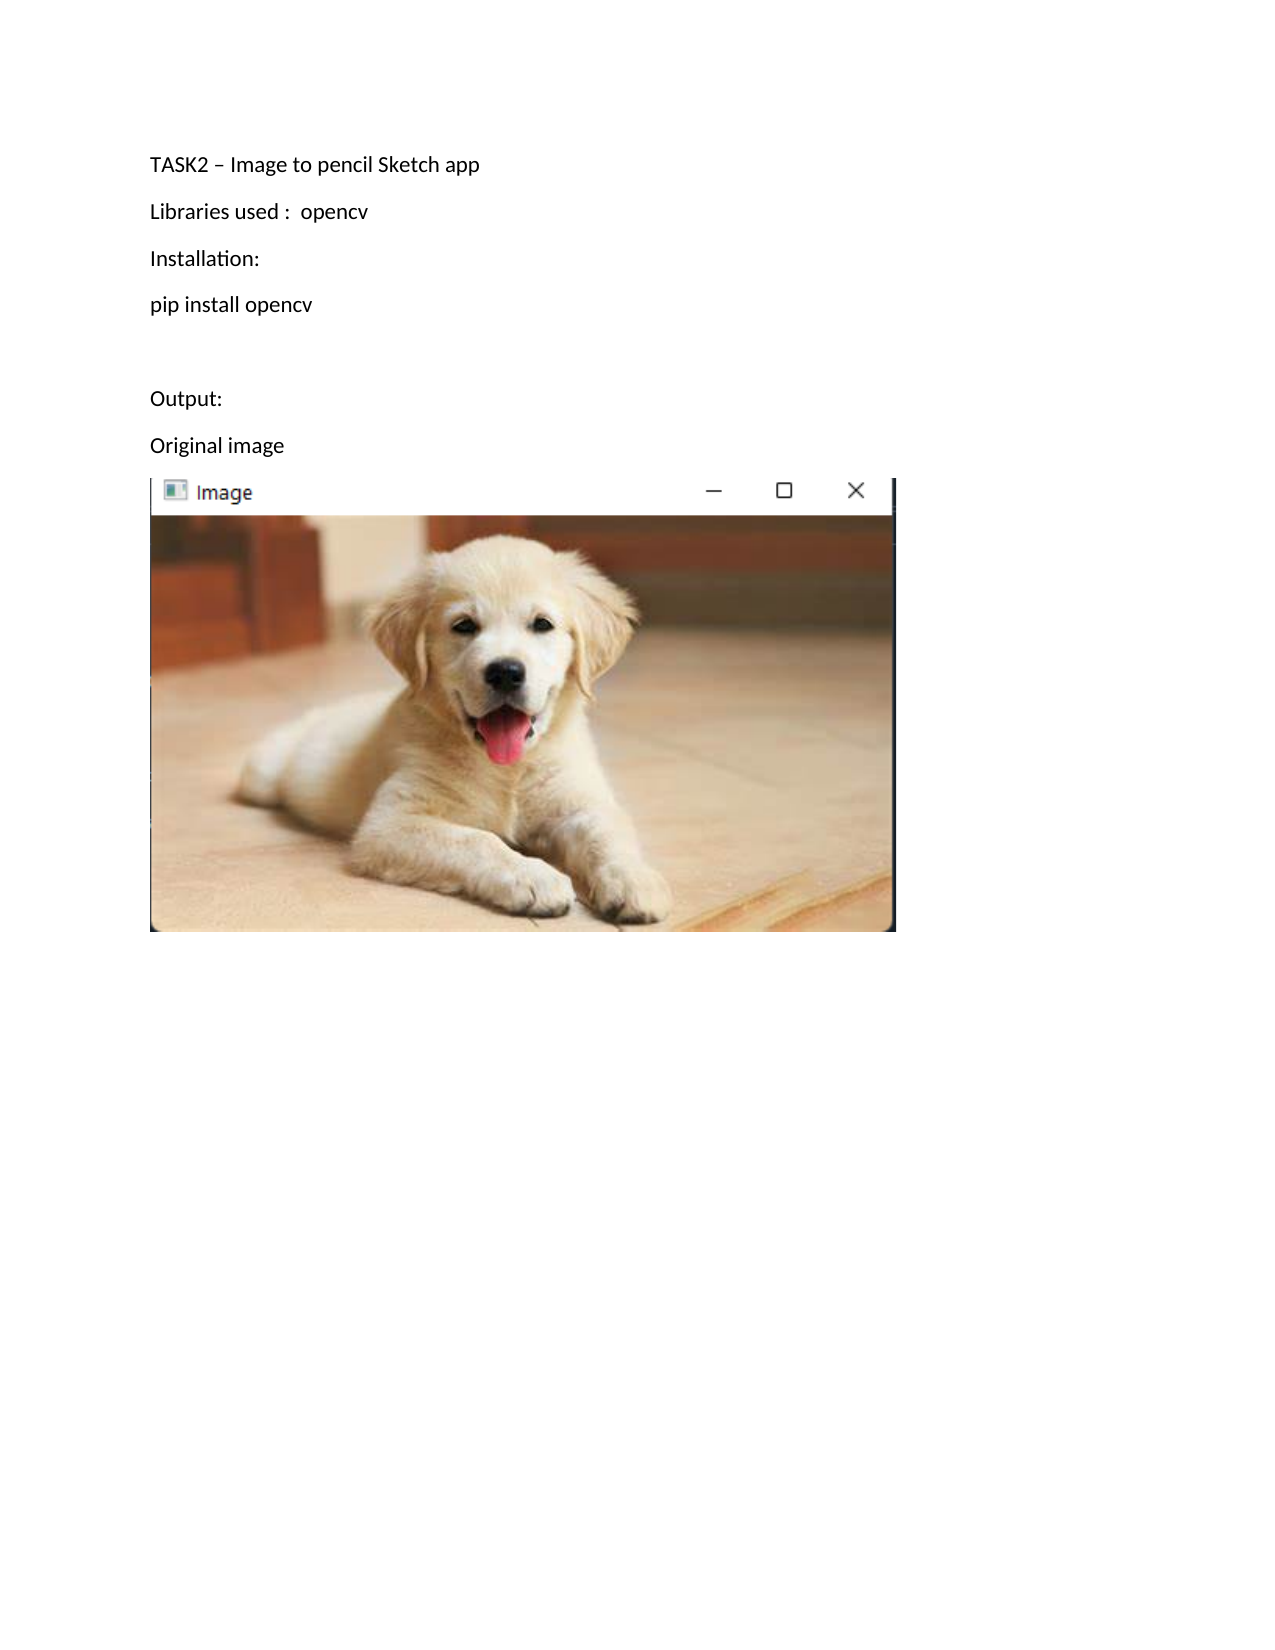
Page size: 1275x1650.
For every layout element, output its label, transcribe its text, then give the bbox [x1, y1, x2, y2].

text Original image [150, 431, 1125, 459]
text Output: [150, 384, 1125, 412]
text TASK2 – Image to pencil Sketch app [150, 150, 1125, 178]
text Installation: [150, 244, 1125, 272]
text Libraries used : opencv [150, 197, 1125, 225]
picture [150, 478, 897, 932]
text pip install opencv [150, 291, 1125, 319]
